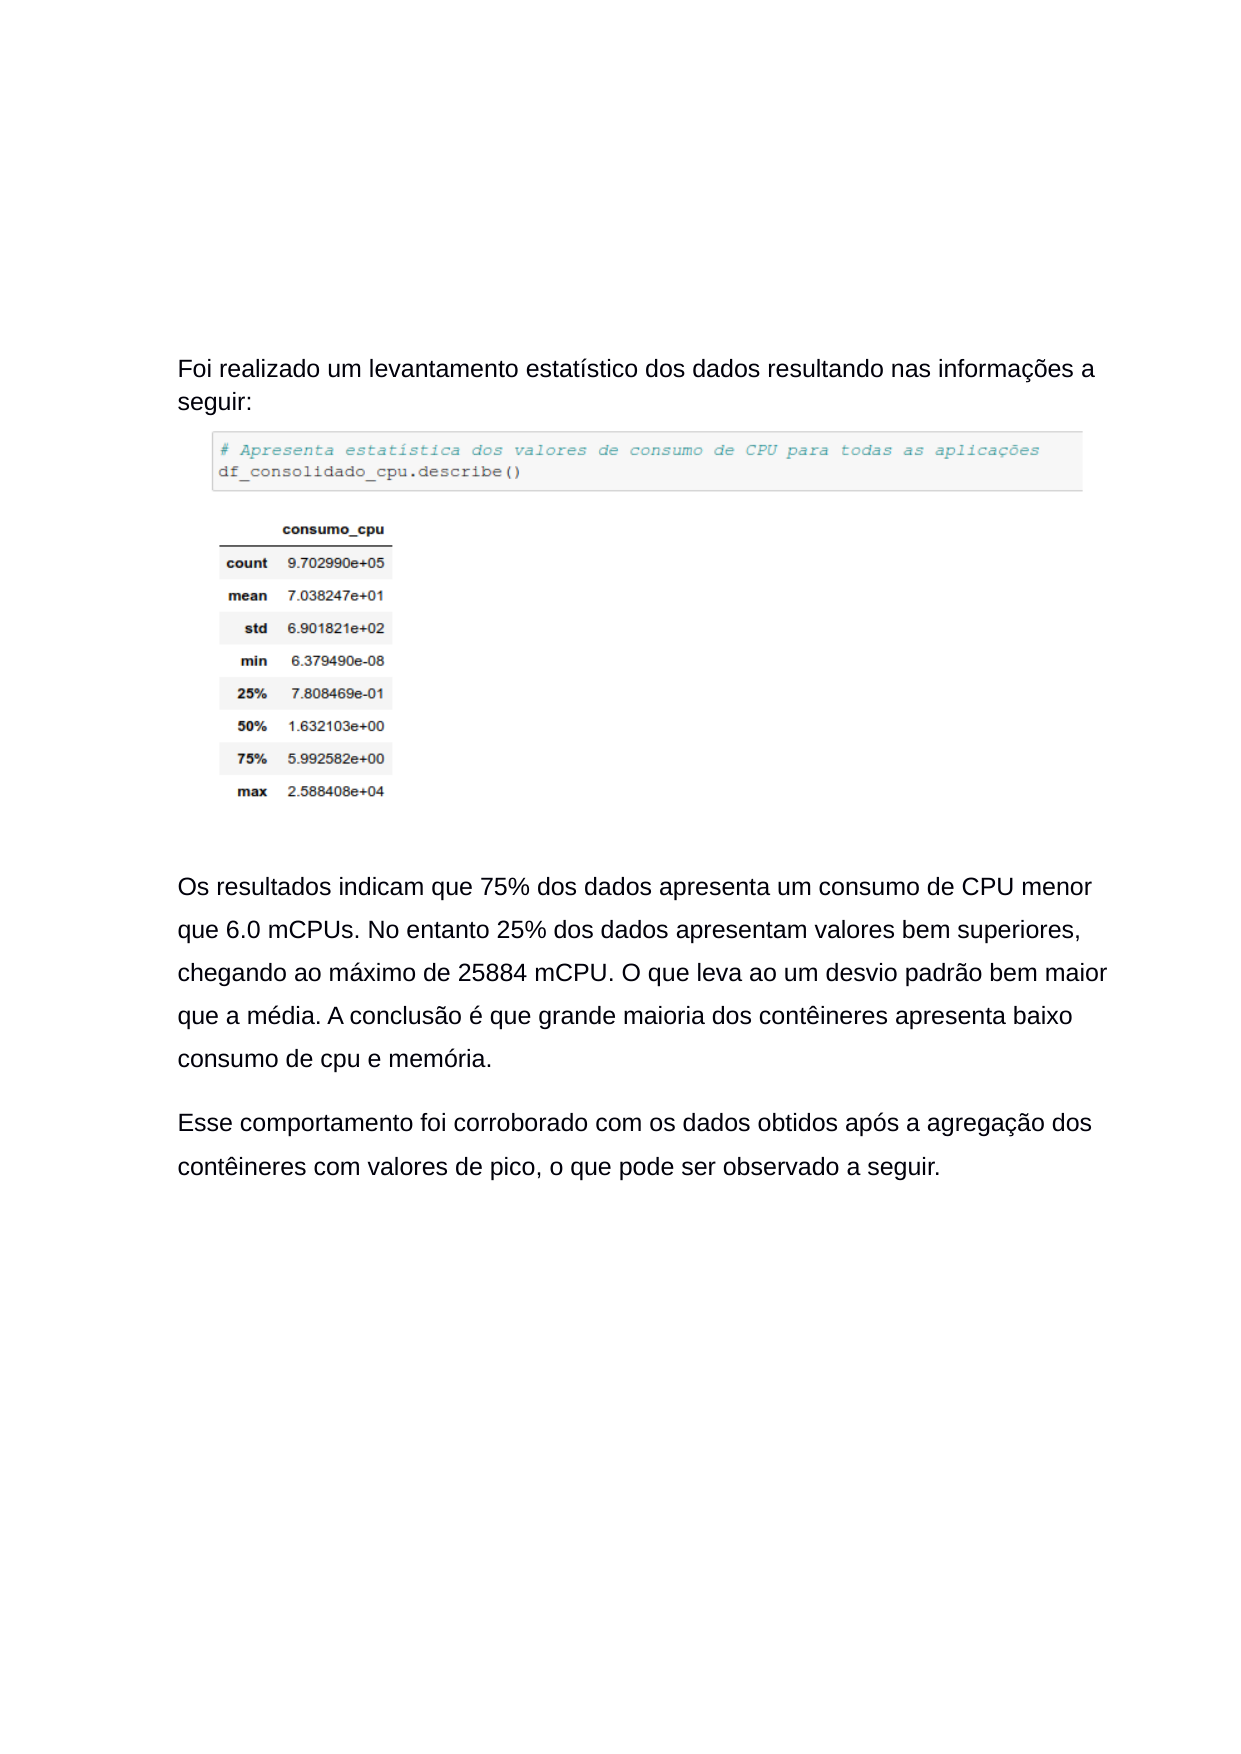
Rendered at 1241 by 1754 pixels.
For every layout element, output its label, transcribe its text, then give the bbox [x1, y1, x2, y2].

picture [207, 426, 1083, 824]
text Esse comportamento foi corroborado com os dados obtidos após a agregação dos contêineres com valores de pico, o que pode ser observado a seguir. [177, 1108, 1122, 1180]
text Foi realizado um levantamento estatístico dos dados resultando nas informações a seguir: [177, 354, 1122, 416]
text Os resultados indicam que 75% dos dados apresenta um consumo de CPU menor que 6.0 mCPUs. No entanto 25% dos dados apresentam valores bem superiores, chegando ao máximo de 25884 mCPU. O que leva ao um desvio padrão bem maior que a média. A conclusão é que grande maioria dos contêineres apresenta baixo consumo de cpu e memória. [177, 872, 1122, 1073]
